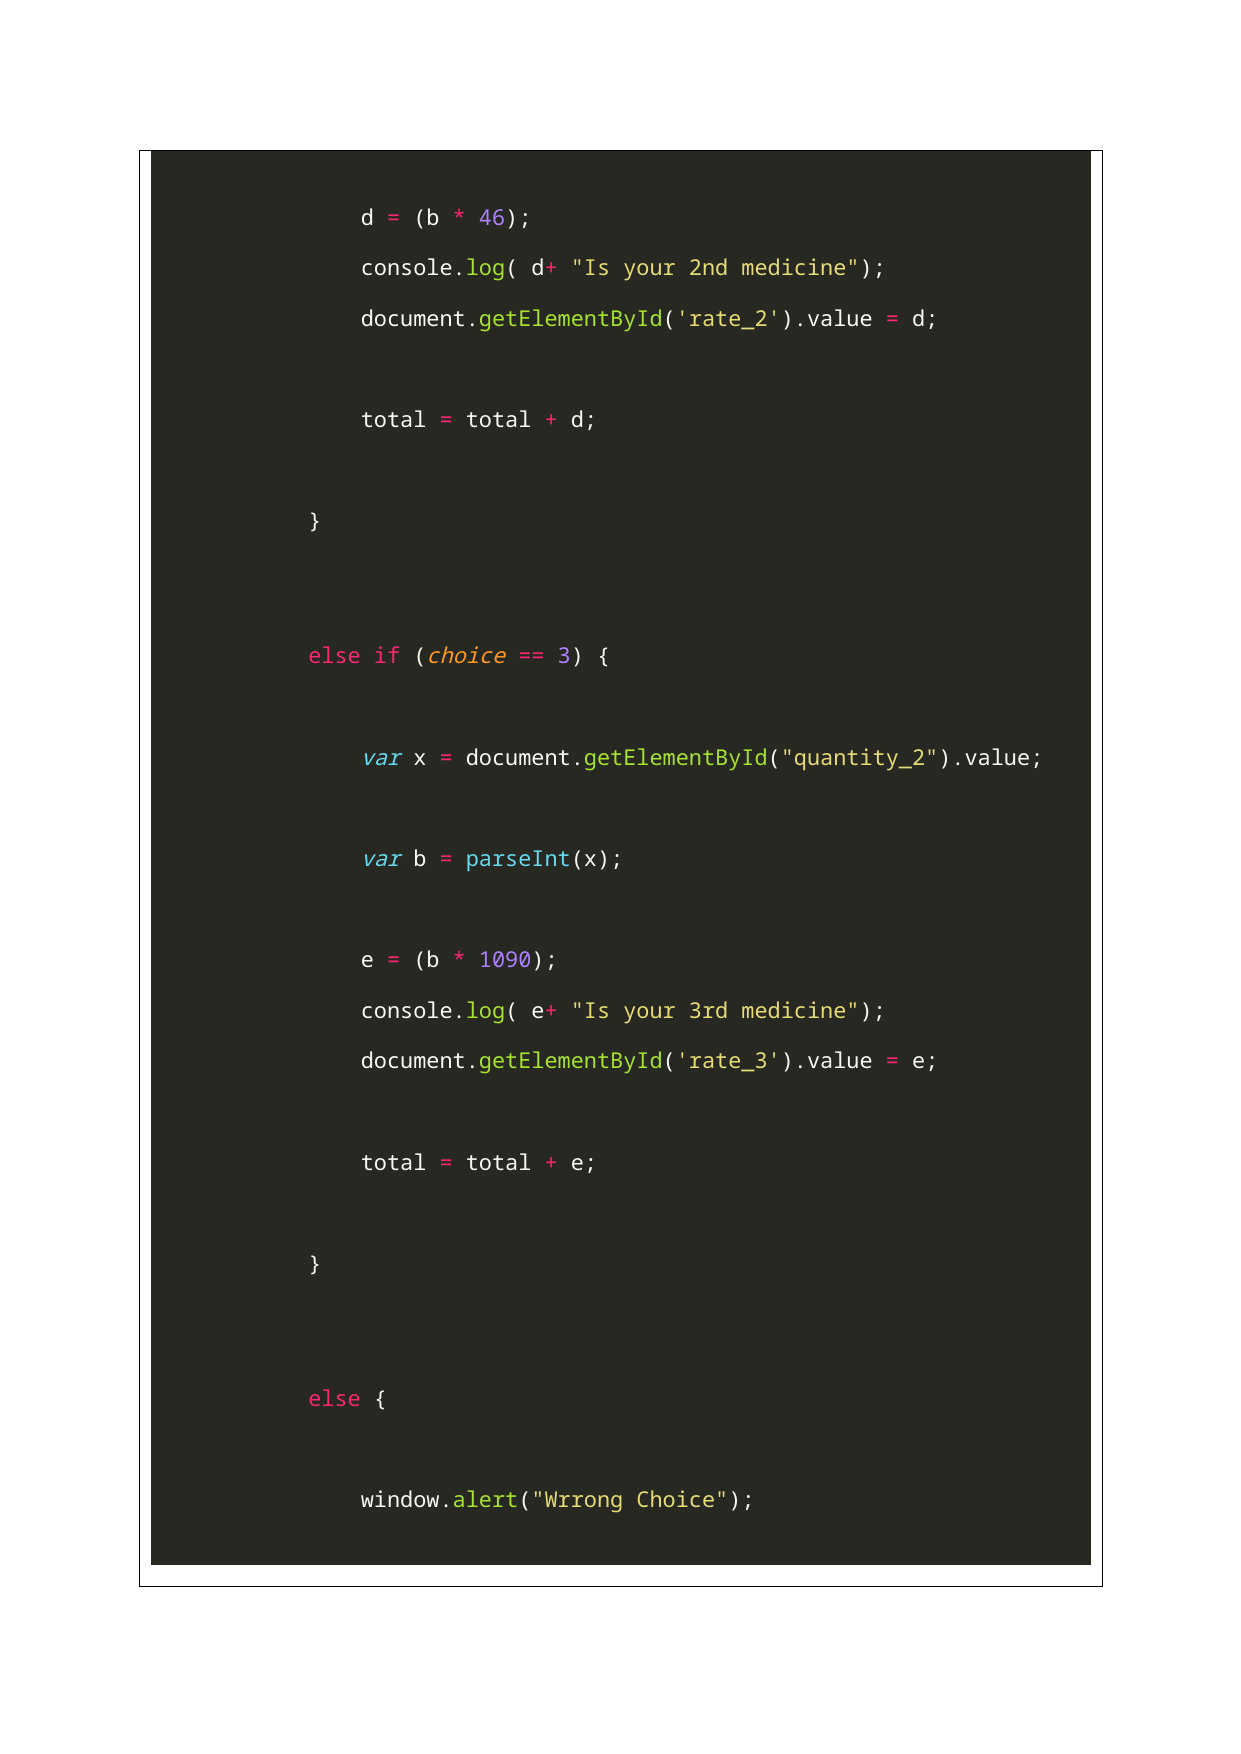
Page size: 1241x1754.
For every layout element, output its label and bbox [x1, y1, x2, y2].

table_cell [140, 151, 1102, 1586]
